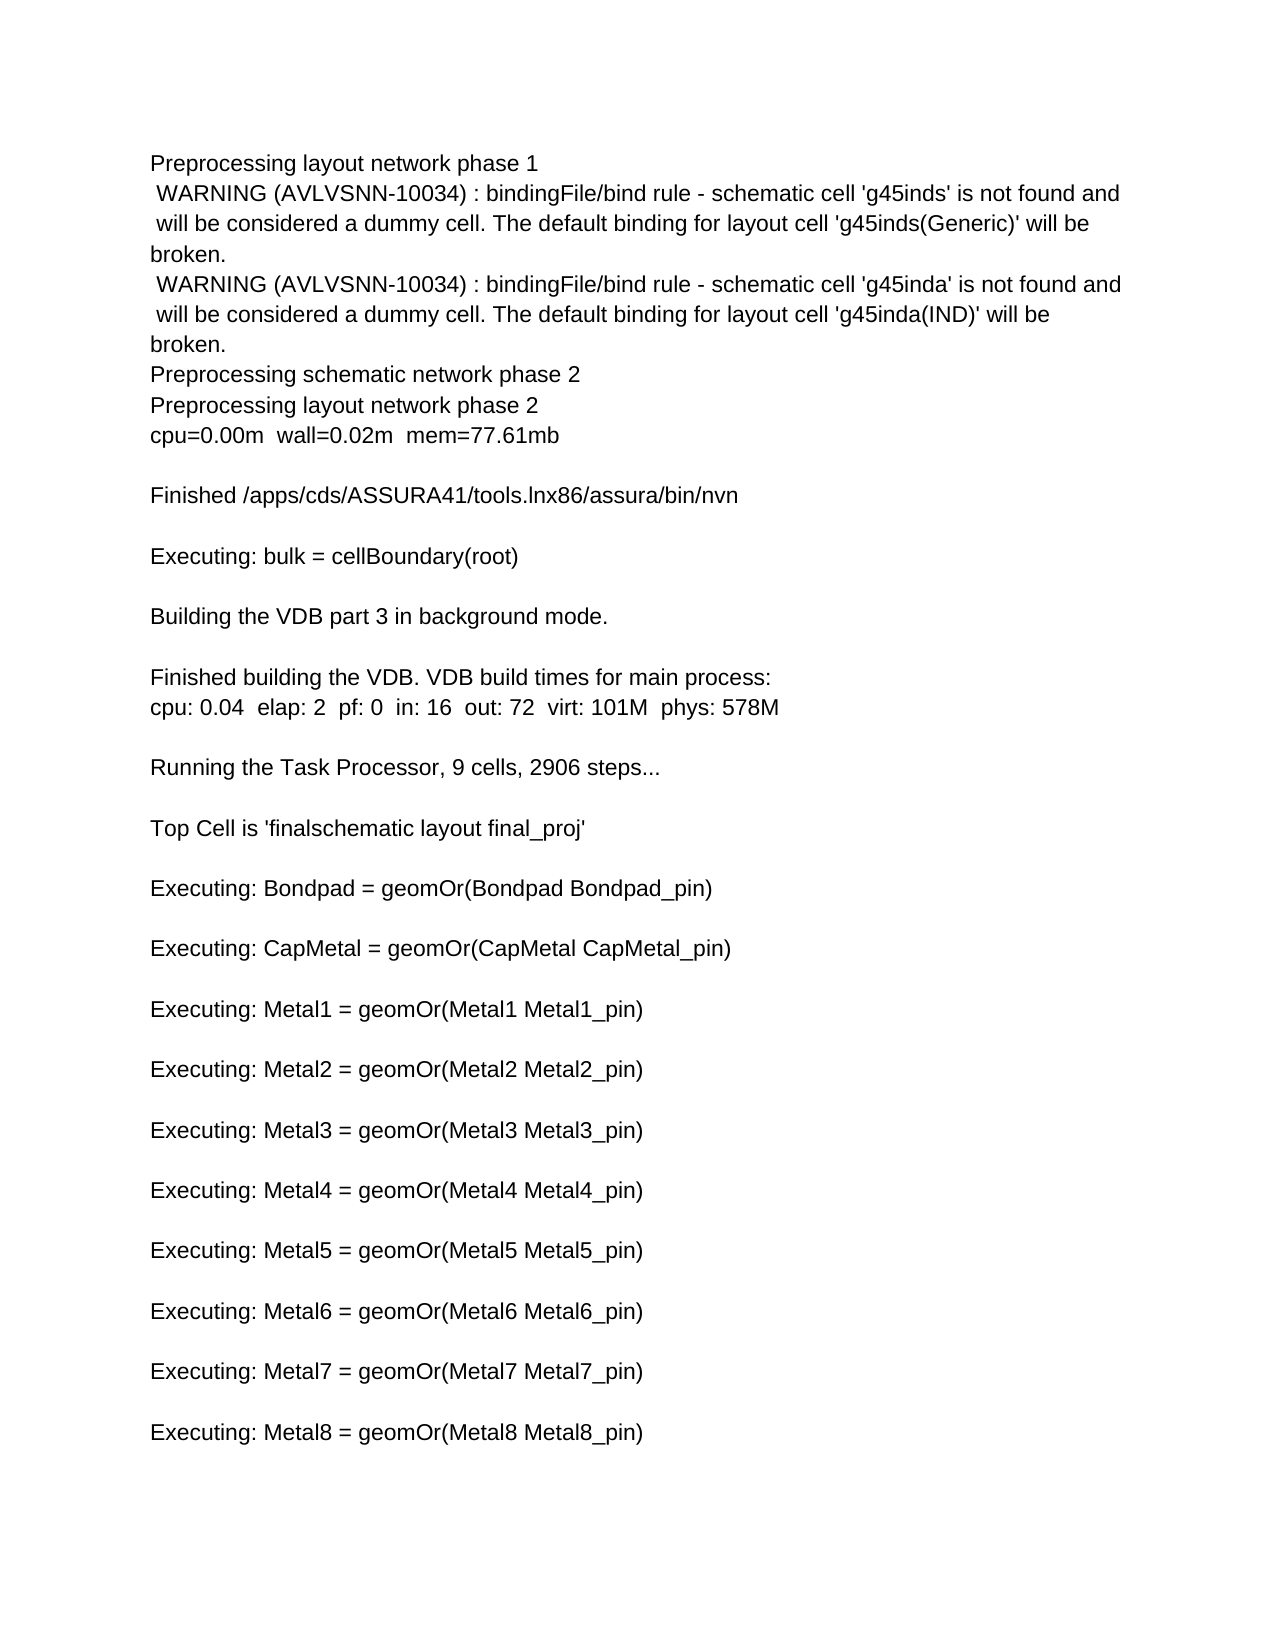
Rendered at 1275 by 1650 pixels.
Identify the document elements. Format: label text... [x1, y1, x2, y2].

text Executing: Metal2 = geomOr(Metal2 Metal2_pin) [150, 1056, 1125, 1083]
text Executing: bulk = cellBoundary(root) [150, 543, 1125, 569]
text Finished building the VDB. VDB build times for main process: [150, 663, 1125, 690]
text will be considered a dummy cell. The default binding for layout cell 'g45inda(IND)' will be broken. [150, 301, 1125, 358]
text Executing: Metal3 = geomOr(Metal3 Metal3_pin) [150, 1117, 1125, 1143]
text Preprocessing schematic network phase 2 [150, 361, 1125, 388]
text Executing: Metal6 = geomOr(Metal6 Metal6_pin) [150, 1298, 1125, 1324]
text Building the VDB part 3 in background mode. [150, 603, 1125, 629]
text Preprocessing layout network phase 1 [150, 150, 1125, 176]
text WARNING (AVLVSNN-10034) : bindingFile/bind rule - schematic cell 'g45inda' is not found and [150, 271, 1125, 297]
text Finished /apps/cds/ASSURA41/tools.lnx86/assura/bin/nvn [150, 482, 1125, 509]
text Executing: Metal1 = geomOr(Metal1 Metal1_pin) [150, 996, 1125, 1022]
text cpu: 0.04 elap: 2 pf: 0 in: 16 out: 72 virt: 101M phys: 578M [150, 694, 1125, 720]
text Preprocessing layout network phase 2 [150, 392, 1125, 418]
text WARNING (AVLVSNN-10034) : bindingFile/bind rule - schematic cell 'g45inds' is not found and [150, 180, 1125, 207]
text Top Cell is 'finalschematic layout final_proj' [150, 814, 1125, 841]
text Executing: Metal8 = geomOr(Metal8 Metal8_pin) [150, 1419, 1125, 1445]
text Executing: Metal4 = geomOr(Metal4 Metal4_pin) [150, 1177, 1125, 1203]
text cpu=0.00m wall=0.02m mem=77.61mb [150, 422, 1125, 448]
text Executing: CapMetal = geomOr(CapMetal CapMetal_pin) [150, 935, 1125, 962]
text Executing: Metal5 = geomOr(Metal5 Metal5_pin) [150, 1237, 1125, 1264]
text Executing: Metal7 = geomOr(Metal7 Metal7_pin) [150, 1358, 1125, 1385]
text Executing: Bondpad = geomOr(Bondpad Bondpad_pin) [150, 875, 1125, 901]
text will be considered a dummy cell. The default binding for layout cell 'g45inds(Generic)' will be broken. [150, 210, 1125, 267]
text Running the Task Processor, 9 cells, 2906 steps... [150, 754, 1125, 781]
